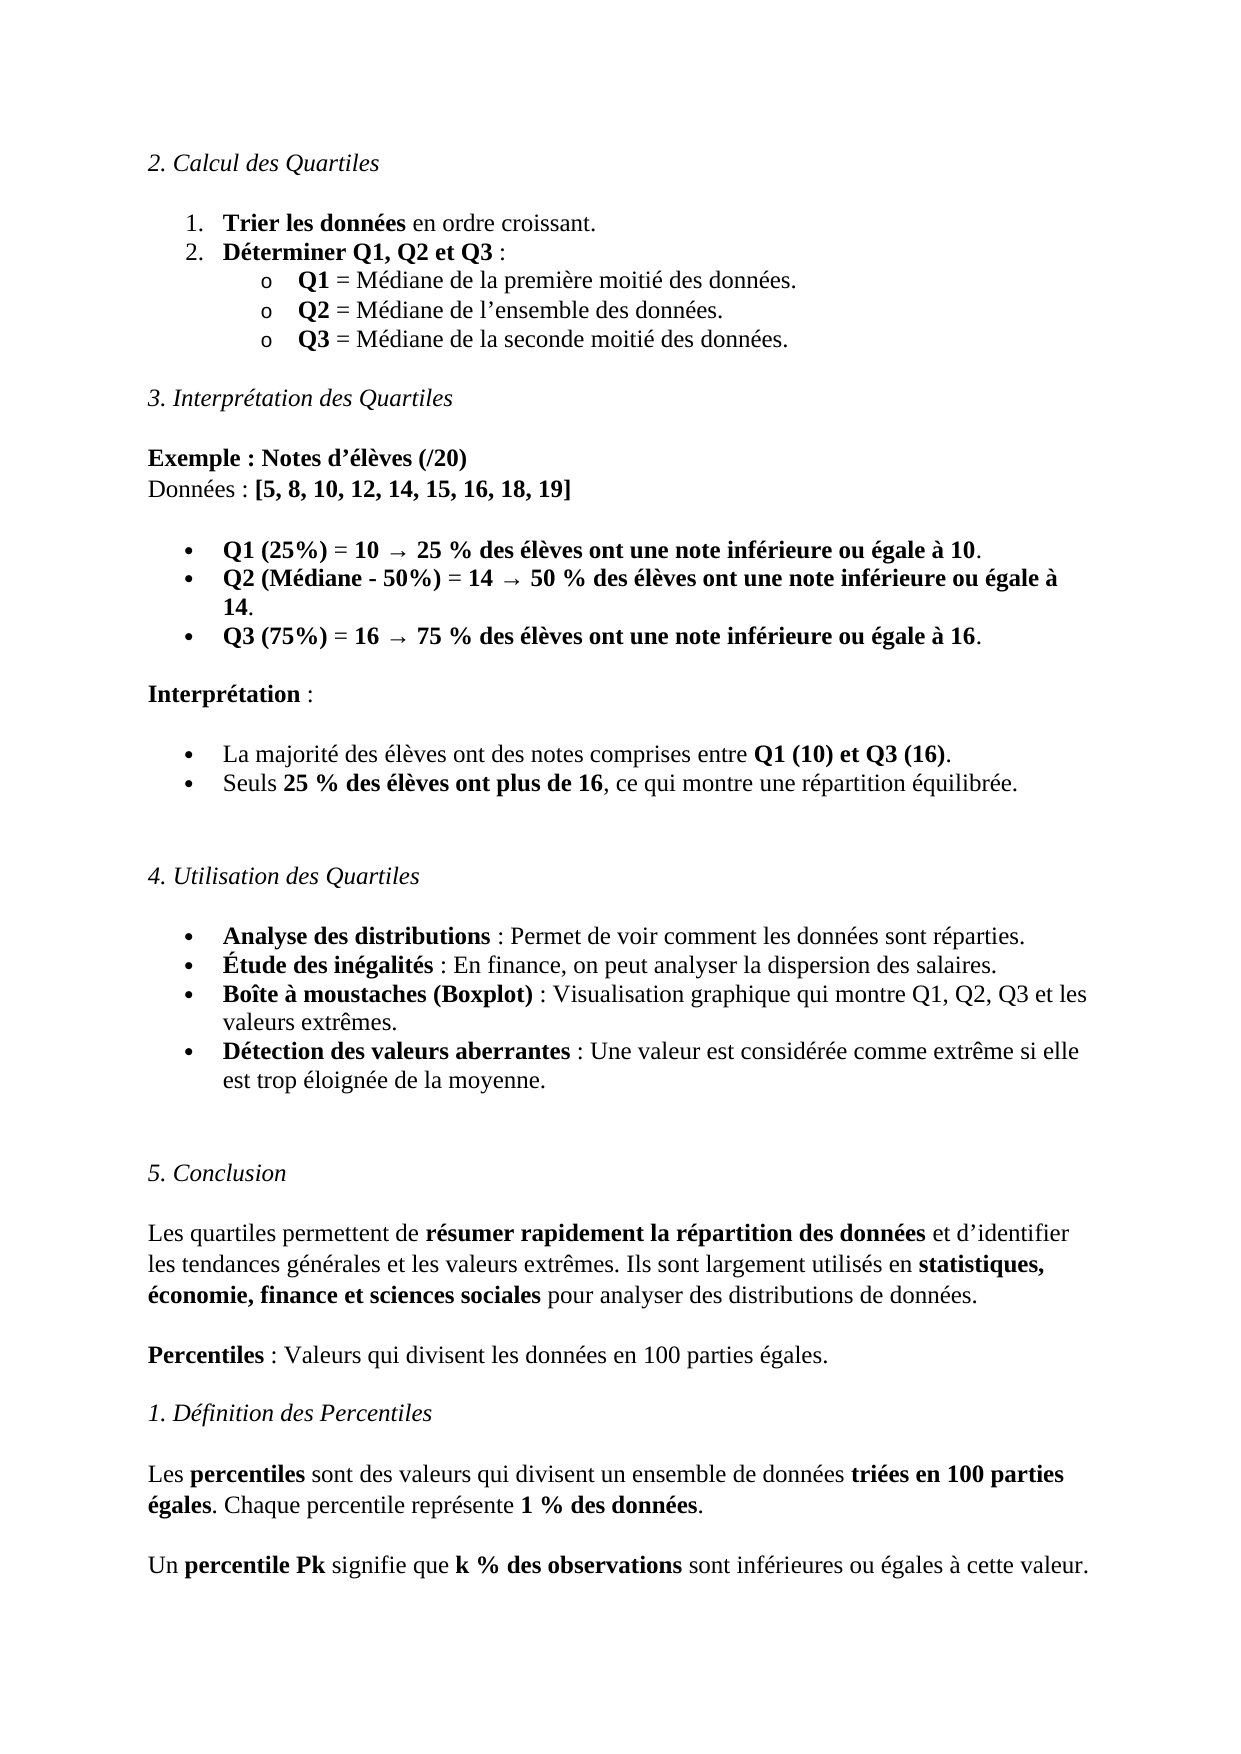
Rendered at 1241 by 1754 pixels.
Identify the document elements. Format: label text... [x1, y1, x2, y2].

list Q1 (25%) = 10 → 25 % des élèves ont une note inférieure ou égale à 10. [185, 535, 1093, 563]
list Q2 = Médiane de l’ensemble des données. [260, 295, 1093, 324]
subtitle 2. Calcul des Quartiles [148, 148, 1093, 176]
text Exemple : Notes d’élèves (/20) Données : [5, 8, 10, 12, 14, 15, 16, 18, 19] [148, 443, 1093, 503]
list La majorité des élèves ont des notes comprises entre Q1 (10) et Q3 (16). [185, 739, 1093, 768]
list Trier les données en ordre croissant. [185, 208, 1093, 237]
list Déterminer Q1, Q2 et Q3 : [185, 237, 1093, 265]
subtitle 5. Conclusion [148, 1158, 1093, 1187]
list Analyse des distributions : Permet de voir comment les données sont réparties. [185, 921, 1093, 950]
subtitle 1. Définition des Percentiles [148, 1398, 1093, 1427]
list Q3 (75%) = 16 → 75 % des élèves ont une note inférieure ou égale à 16. [185, 621, 1093, 650]
subtitle 4. Utilisation des Quartiles [148, 861, 1093, 890]
text Interprétation : [148, 679, 1093, 708]
text Un percentile Pk signifie que k % des observations sont inférieures ou égales à cette valeur. [148, 1550, 1093, 1579]
list Q1 = Médiane de la première moitié des données. [260, 265, 1093, 295]
text Percentiles : Valeurs qui divisent les données en 100 parties égales. [148, 1341, 1093, 1369]
list Boîte à moustaches (Boxplot) : Visualisation graphique qui montre Q1, Q2, Q3 et les valeurs extrêmes. [185, 979, 1093, 1036]
text Les quartiles permettent de résumer rapidement la répartition des données et d’identifier les tendances générales et les valeurs extrêmes. Ils sont largement utilisés en statistiques, économie, finance et sciences sociales pour analyser des distributions de données. [148, 1218, 1093, 1309]
list Q3 = Médiane de la seconde moitié des données. [260, 324, 1093, 354]
list Seuls 25 % des élèves ont plus de 16, ce qui montre une répartition équilibrée. [185, 768, 1093, 797]
subtitle 3. Interprétation des Quartiles [148, 383, 1093, 412]
text Les percentiles sont des valeurs qui divisent un ensemble de données triées en 100 parties égales. Chaque percentile représente 1 % des données. [148, 1459, 1093, 1518]
list Détection des valeurs aberrantes : Une valeur est considérée comme extrême si elle est trop éloignée de la moyenne. [185, 1036, 1093, 1094]
list Étude des inégalités : En finance, on peut analyser la dispersion des salaires. [185, 950, 1093, 979]
list Q2 (Médiane - 50%) = 14 → 50 % des élèves ont une note inférieure ou égale à 14. [185, 563, 1093, 621]
